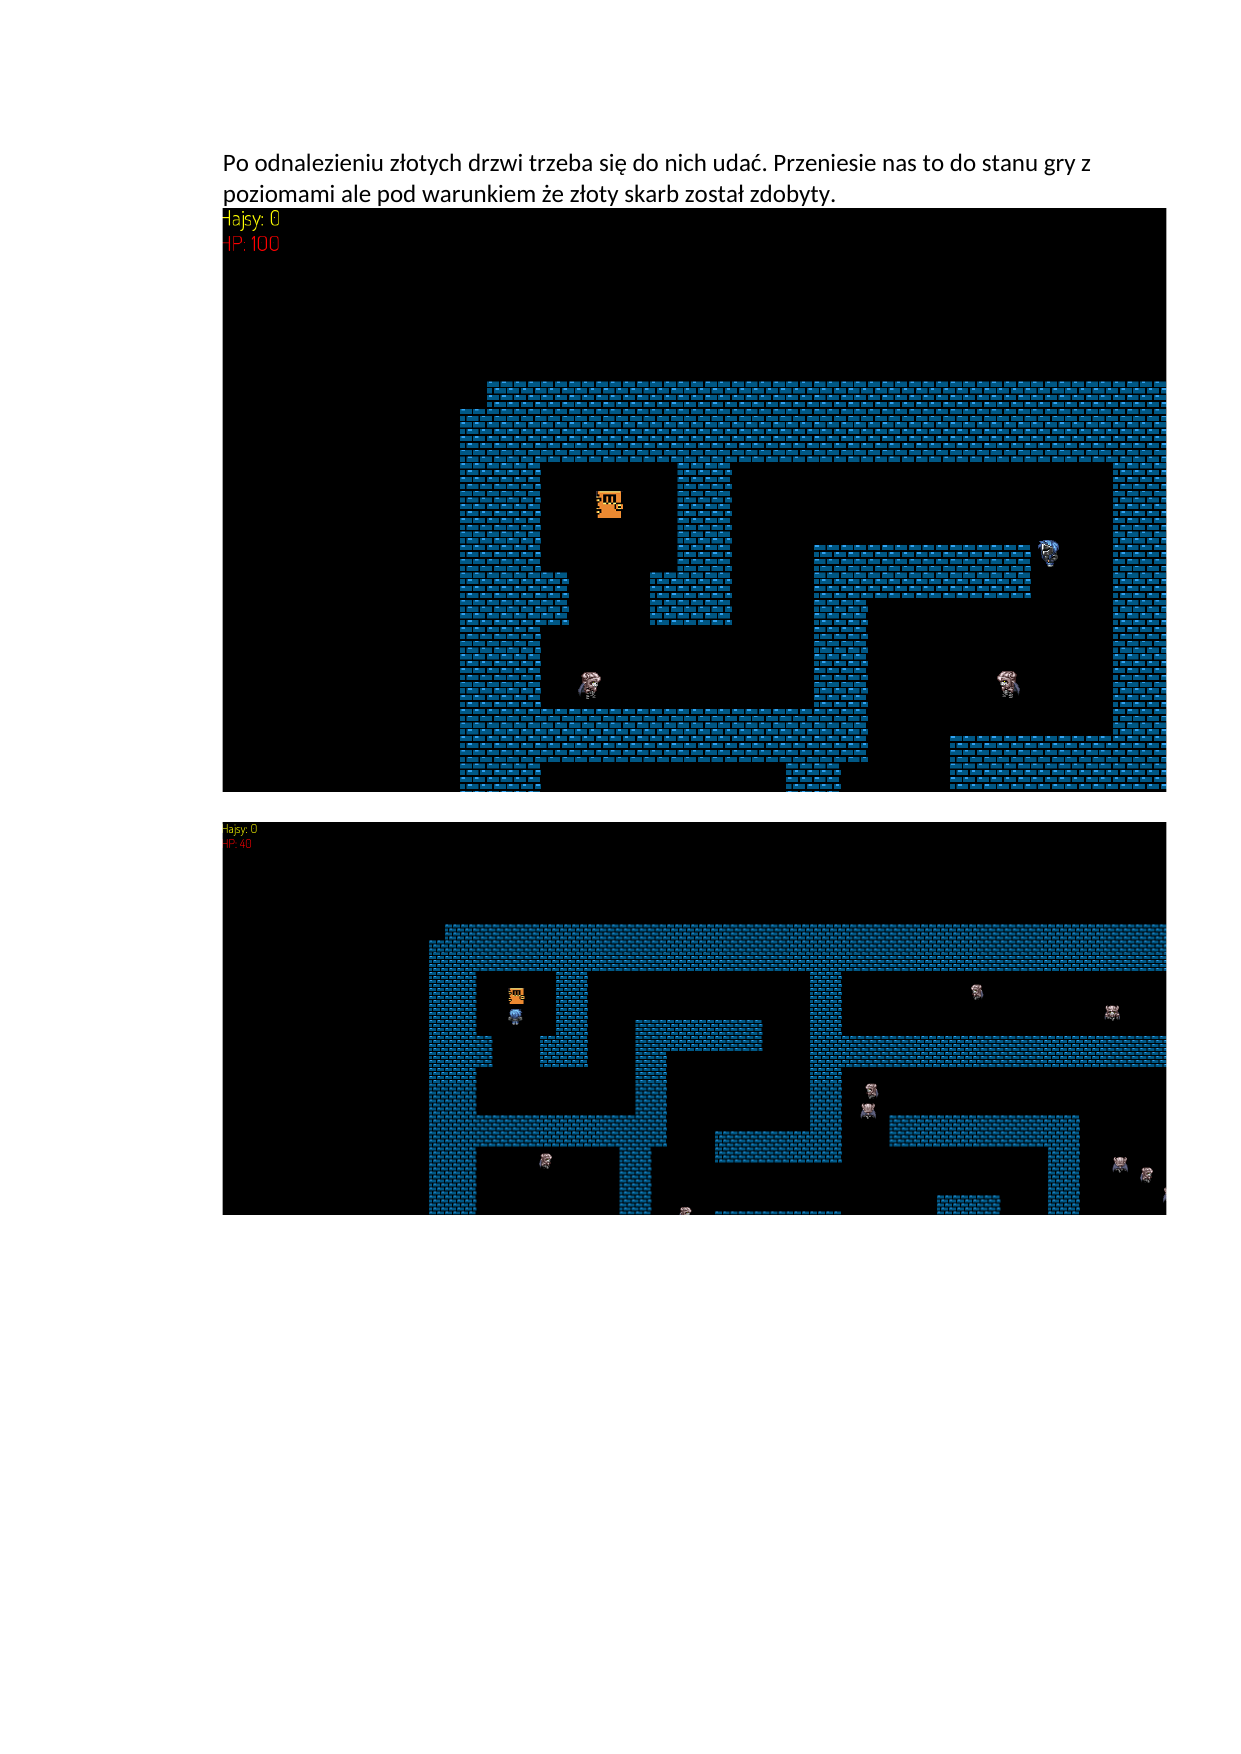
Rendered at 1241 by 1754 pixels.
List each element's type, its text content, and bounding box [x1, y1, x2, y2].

picture [477, 1148, 618, 1215]
picture [222, 822, 1167, 1215]
picture [222, 208, 1167, 792]
list Po odnalezieniu złotych drzwi trzeba się do nich udać. Przeniesie nas to do stanu gry z poziomami ale pod warunkiem że złoty skarb został zdobyty. [223, 148, 1093, 208]
picture [477, 972, 1167, 1215]
picture [541, 463, 1167, 792]
picture [842, 972, 1167, 1036]
picture [541, 763, 785, 792]
